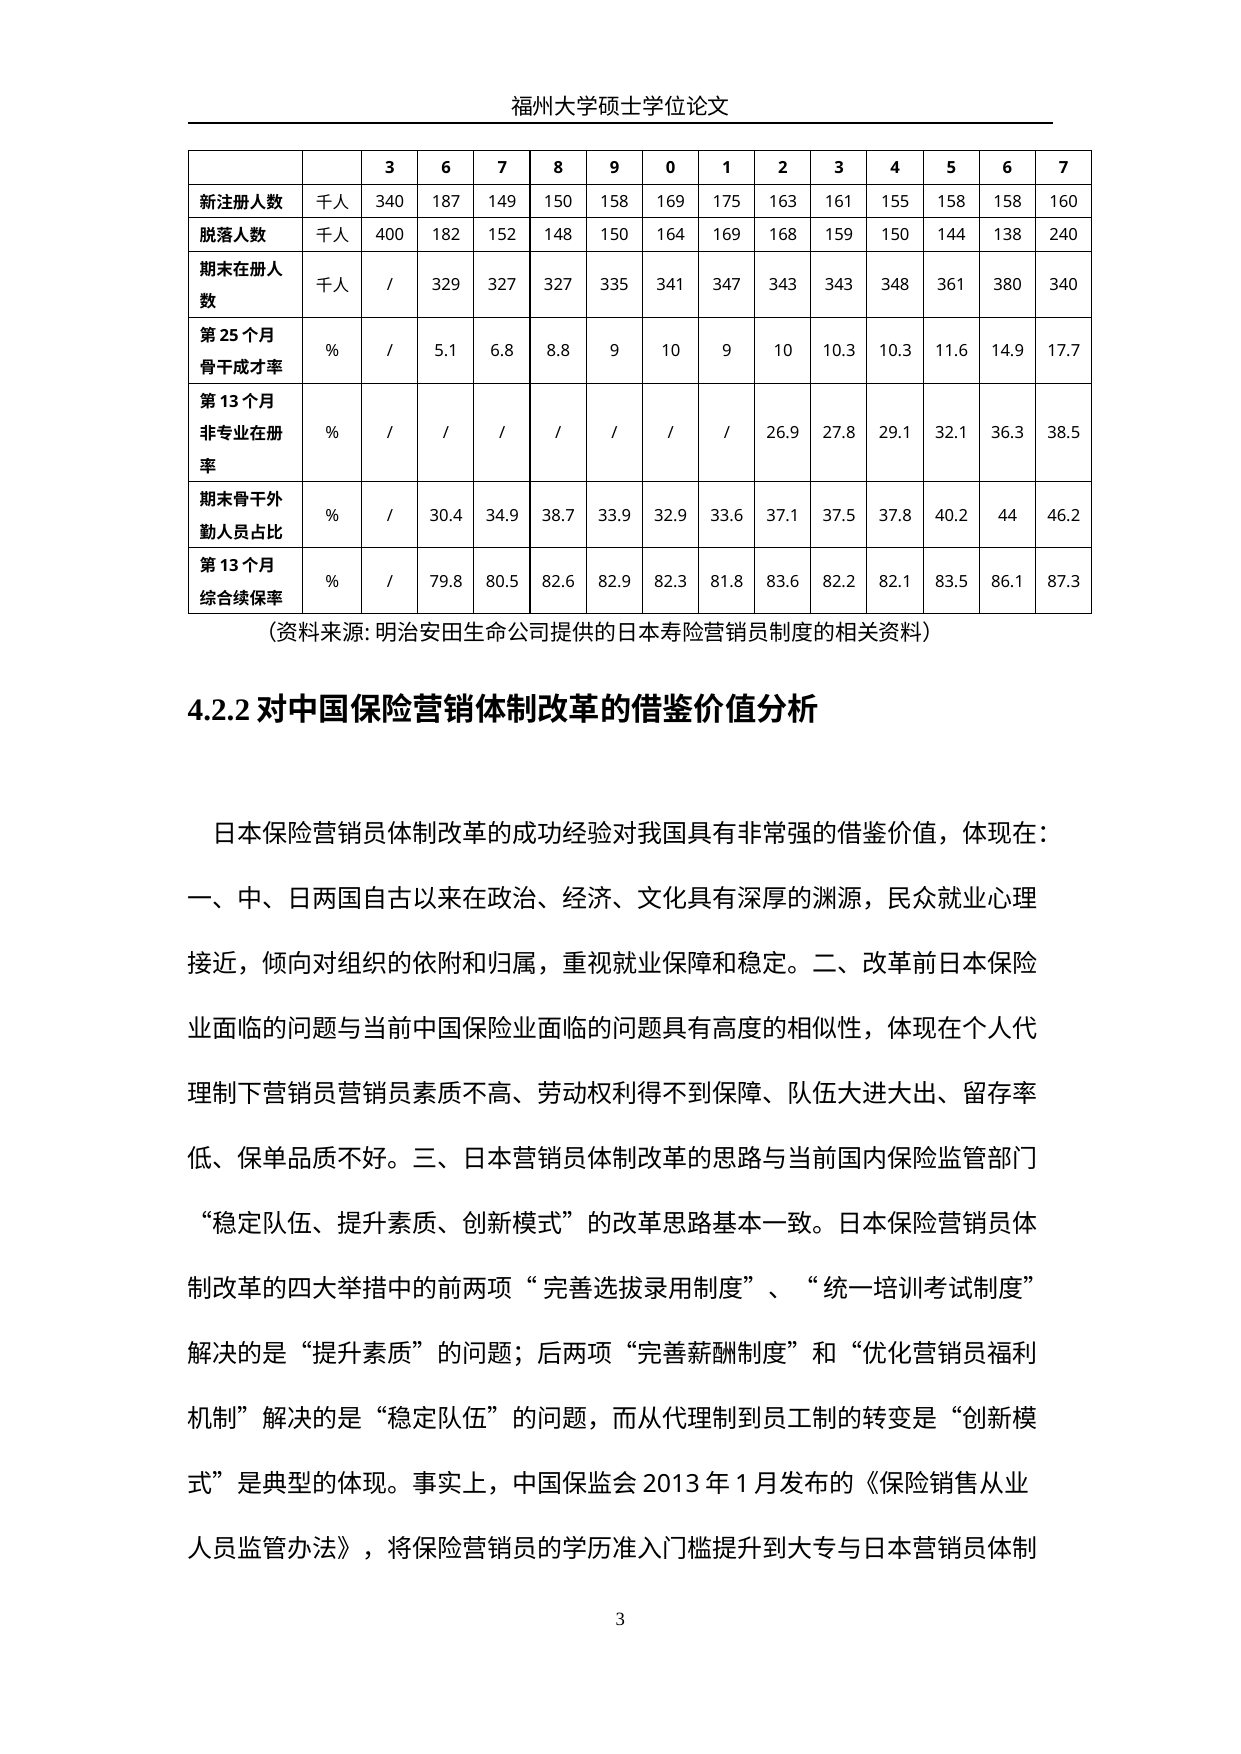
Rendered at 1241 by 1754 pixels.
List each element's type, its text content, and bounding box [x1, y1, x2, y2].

table_cell 千人 [303, 185, 361, 217]
table_cell 82.3 [643, 548, 698, 613]
table_cell 10.3 [811, 318, 866, 383]
table_cell 1978 [531, 151, 586, 183]
table_cell 第25个月骨干成才率 [189, 318, 302, 383]
table_cell 37.1 [755, 482, 810, 547]
table_cell 138 [980, 218, 1035, 251]
table_cell 46.2 [1036, 482, 1091, 547]
table_cell 327 [474, 252, 529, 317]
table_cell 341 [643, 252, 698, 317]
table_cell 10 [643, 318, 698, 383]
table_cell 87.3 [1036, 548, 1091, 613]
table_cell 82.9 [587, 548, 642, 613]
table_cell 83.6 [755, 548, 810, 613]
table_cell 40.2 [924, 482, 979, 547]
table_cell 83.5 [924, 548, 979, 613]
table_cell [189, 151, 302, 183]
table_cell 340 [362, 185, 417, 217]
table_cell 30.4 [418, 482, 473, 547]
table_cell 150 [587, 218, 642, 251]
table_cell 343 [755, 252, 810, 317]
table_cell 164 [643, 218, 698, 251]
table_cell 1981 [699, 151, 754, 183]
table_cell 169 [643, 185, 698, 217]
table_cell 1980 [643, 151, 698, 183]
table_cell 9 [699, 318, 754, 383]
table_cell / [531, 384, 586, 481]
table_cell / [362, 252, 417, 317]
table_cell 期末骨干外勤人员占比 [189, 482, 302, 547]
table_cell % [303, 548, 361, 613]
table_cell 240 [1036, 218, 1091, 251]
table_cell / [362, 318, 417, 383]
table_cell 1984 [867, 151, 923, 183]
table_cell / [418, 384, 473, 481]
table_cell 8.8 [531, 318, 586, 383]
table_cell 149 [474, 185, 529, 217]
table_cell 329 [418, 252, 473, 317]
table_cell 11.6 [924, 318, 979, 383]
table_cell / [643, 384, 698, 481]
table_cell 348 [867, 252, 923, 317]
table_cell 33.9 [587, 482, 642, 547]
table_cell 155 [867, 185, 923, 217]
table_cell 82.6 [531, 548, 586, 613]
table_cell 14.9 [980, 318, 1035, 383]
table_cell / [587, 384, 642, 481]
table_cell 150 [867, 218, 923, 251]
table_cell 37.8 [867, 482, 923, 547]
table_cell 千人 [303, 218, 361, 251]
table_cell 169 [699, 218, 754, 251]
table_cell 1982 [755, 151, 810, 183]
table_cell 期末在册人数 [189, 252, 302, 317]
text （资料来源: 明治安田生命公司提供的日本寿险营销员制度的相关资料） [187, 614, 1053, 647]
table_cell 158 [924, 185, 979, 217]
table_cell 161 [811, 185, 866, 217]
table_cell 17.7 [1036, 318, 1091, 383]
table_cell 160 [1036, 185, 1091, 217]
table_cell 千人 [303, 252, 361, 317]
table_cell 32.9 [643, 482, 698, 547]
table_cell 158 [980, 185, 1035, 217]
table_cell % [303, 482, 361, 547]
table_cell 335 [587, 252, 642, 317]
table_cell 脱落人数 [189, 218, 302, 251]
table_cell 82.2 [811, 548, 866, 613]
table_cell 86.1 [980, 548, 1035, 613]
table_cell 第13个月综合续保率 [189, 548, 302, 613]
table_cell 80.5 [474, 548, 529, 613]
table_cell 340 [1036, 252, 1091, 317]
table_cell 29.1 [867, 384, 923, 481]
table_cell 327 [531, 252, 586, 317]
table_cell 144 [924, 218, 979, 251]
table_cell 26.9 [755, 384, 810, 481]
table_cell % [303, 384, 361, 481]
table_cell 1985 [924, 151, 979, 183]
table_cell 1986 [980, 151, 1035, 183]
table_cell 152 [474, 218, 529, 251]
table_cell 347 [699, 252, 754, 317]
table_cell 10 [755, 318, 810, 383]
table_cell 38.5 [1036, 384, 1091, 481]
table_cell 361 [924, 252, 979, 317]
table_cell 9 [587, 318, 642, 383]
table_cell 380 [980, 252, 1035, 317]
table_cell / [362, 482, 417, 547]
table_cell 1979 [587, 151, 642, 183]
table_cell 79.8 [418, 548, 473, 613]
table_cell 44 [980, 482, 1035, 547]
table_cell 343 [811, 252, 866, 317]
table_cell 1983 [811, 151, 866, 183]
table_cell / [699, 384, 754, 481]
table_cell 10.3 [867, 318, 923, 383]
table_cell / [474, 384, 529, 481]
table_cell 1976 [418, 151, 473, 183]
subtitle 4.2.2对中国保险营销体制改革的借鉴价值分析 [187, 674, 1053, 739]
table_cell 1977 [474, 151, 529, 183]
table_cell 400 [362, 218, 417, 251]
table_cell 36.3 [980, 384, 1035, 481]
table_cell 第13个月非专业在册率 [189, 384, 302, 481]
table_cell 187 [418, 185, 473, 217]
table_cell 34.9 [474, 482, 529, 547]
table_cell / [362, 548, 417, 613]
table_cell 新注册人数 [189, 185, 302, 217]
table_cell 32.1 [924, 384, 979, 481]
table_cell 27.8 [811, 384, 866, 481]
table_cell 1973 [362, 151, 417, 183]
table_cell 6.8 [474, 318, 529, 383]
table_cell 81.8 [699, 548, 754, 613]
table_cell 38.7 [531, 482, 586, 547]
table_cell 1987 [1036, 151, 1091, 183]
table_cell 163 [755, 185, 810, 217]
table_cell 37.5 [811, 482, 866, 547]
table_cell 159 [811, 218, 866, 251]
table_cell 150 [531, 185, 586, 217]
table_cell 168 [755, 218, 810, 251]
table_cell 175 [699, 185, 754, 217]
table_cell 33.6 [699, 482, 754, 547]
table_cell 148 [531, 218, 586, 251]
table_cell / [362, 384, 417, 481]
table_cell 82.1 [867, 548, 923, 613]
table_cell 5.1 [418, 318, 473, 383]
table_cell % [303, 318, 361, 383]
table_cell 182 [418, 218, 473, 251]
table_cell 158 [587, 185, 642, 217]
